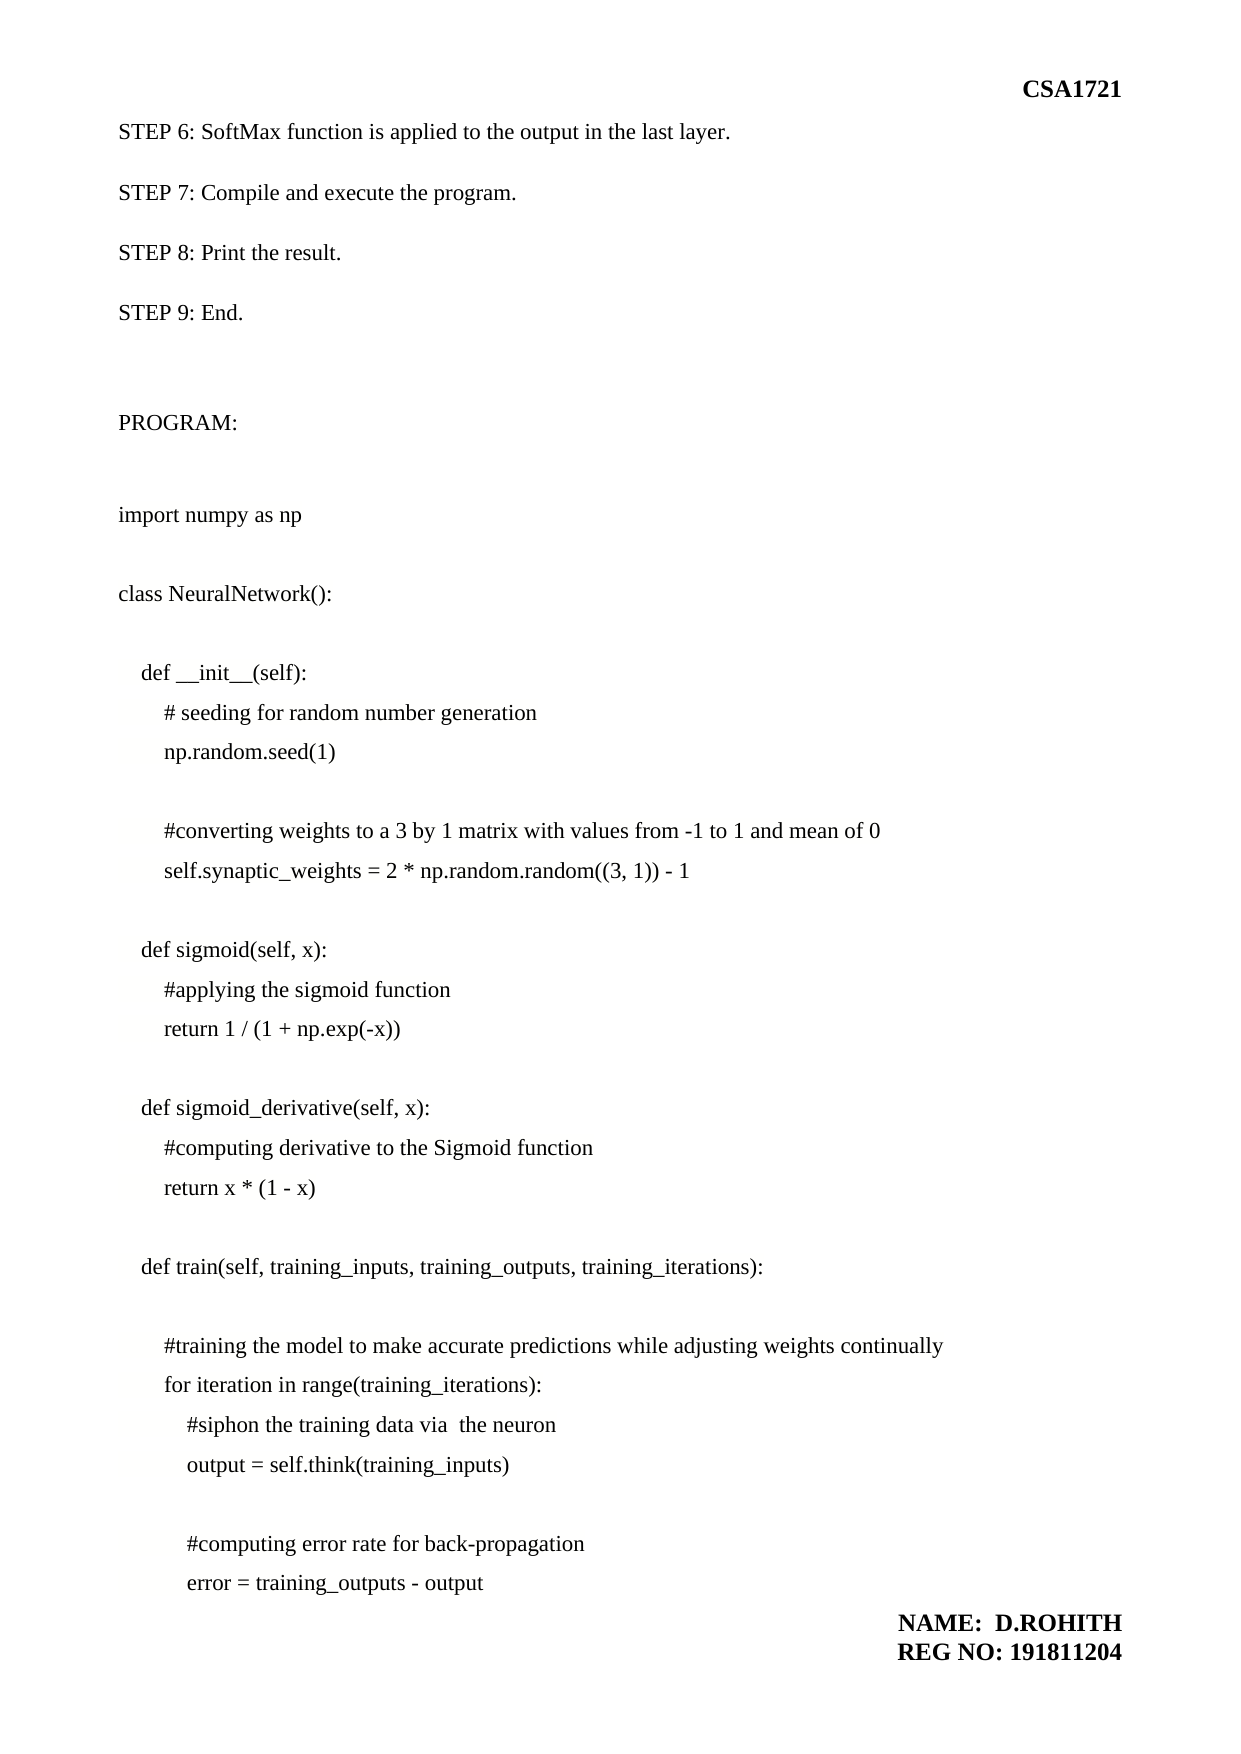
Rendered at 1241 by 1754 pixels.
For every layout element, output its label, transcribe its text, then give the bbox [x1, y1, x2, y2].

text #computing error rate for back-propagation [118, 1517, 1122, 1556]
text np.random.seed(1) [118, 725, 1122, 764]
text #training the model to make accurate predictions while adjusting weights continually [118, 1319, 1122, 1358]
text #computing derivative to the Sigmoid function [118, 1121, 1122, 1160]
text import numpy as np [118, 487, 1122, 527]
text PROGRAM: [118, 408, 1122, 435]
text STEP 9: End. [118, 299, 1122, 326]
text def sigmoid_derivative(self, x): [118, 1081, 1122, 1121]
text #converting weights to a 3 by 1 matrix with values from -1 to 1 and mean of 0 [118, 804, 1122, 844]
text STEP 8: Print the result. [118, 239, 1122, 265]
text def train(self, training_inputs, training_outputs, training_iterations): [118, 1239, 1122, 1279]
text STEP 6: SoftMax function is applied to the output in the last layer. [118, 118, 1122, 144]
text self.synaptic_weights = 2 * np.random.random((3, 1)) - 1 [118, 844, 1122, 883]
text return 1 / (1 + np.exp(-x)) [118, 1002, 1122, 1042]
text error = training_outputs - output [118, 1556, 1122, 1596]
text def sigmoid(self, x): [118, 923, 1122, 962]
text def __init__(self): [118, 646, 1122, 685]
text for iteration in range(training_iterations): [118, 1358, 1122, 1398]
text class NeuralNetwork(): [118, 567, 1122, 606]
text #siphon the training data via the neuron [118, 1398, 1122, 1437]
text #applying the sigmoid function [118, 962, 1122, 1002]
text # seeding for random number generation [118, 685, 1122, 725]
text return x * (1 - x) [118, 1160, 1122, 1200]
text output = self.think(training_inputs) [118, 1437, 1122, 1477]
text STEP 7: Compile and execute the program. [118, 178, 1122, 205]
